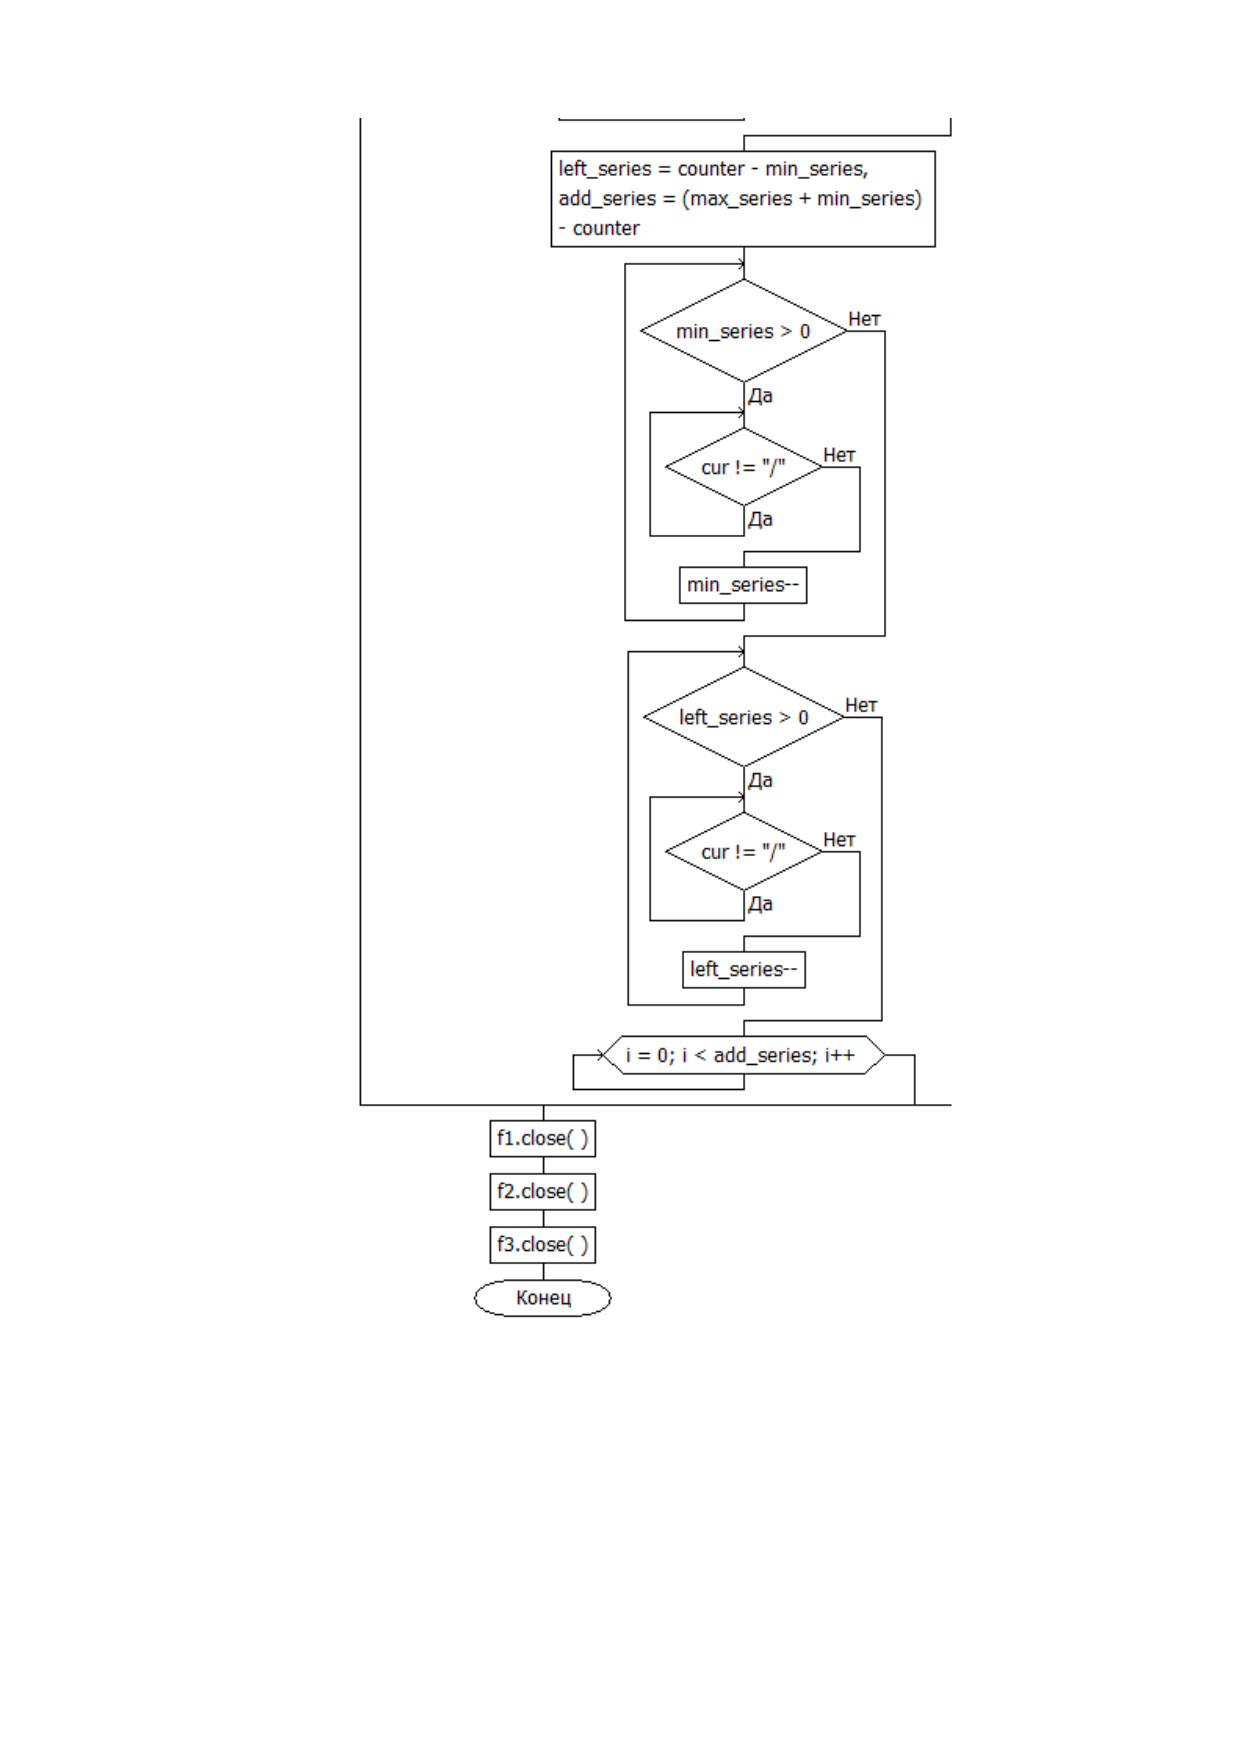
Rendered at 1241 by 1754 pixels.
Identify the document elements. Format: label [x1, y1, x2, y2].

picture [280, 118, 1048, 1397]
